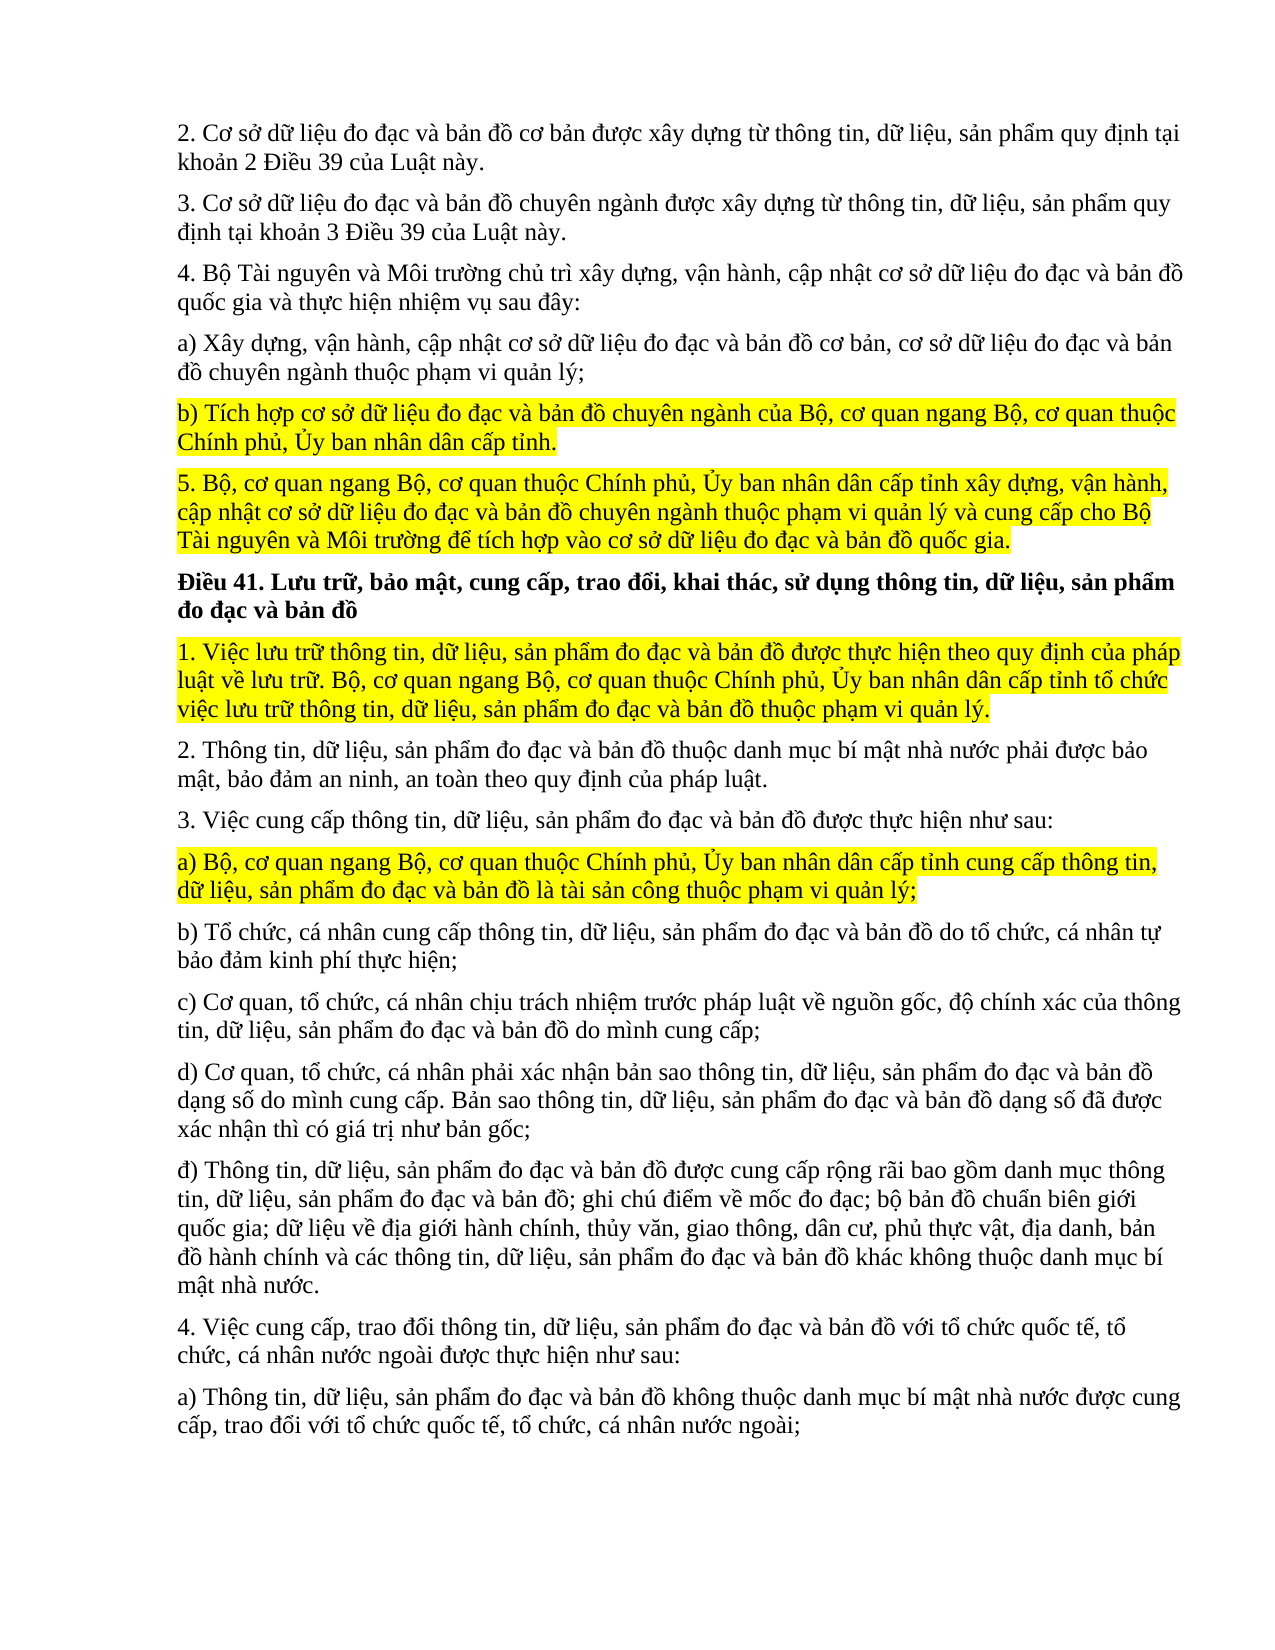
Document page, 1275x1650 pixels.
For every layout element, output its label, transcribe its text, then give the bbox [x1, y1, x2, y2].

text c) Cơ quan, tổ chức, cá nhân chịu trách nhiệm trước pháp luật về nguồn gốc, độ chính xác của thông tin, dữ liệu, sản phẩm đo đạc và bản đồ do mình cung cấp; [177, 987, 1186, 1044]
text Điều 41. Lưu trữ, bảo mật, cung cấp, trao đổi, khai thác, sử dụng thông tin, dữ liệu, sản phẩm đo đạc và bản đồ [177, 567, 1186, 624]
text a) Xây dựng, vận hành, cập nhật cơ sở dữ liệu đo đạc và bản đồ cơ bản, cơ sở dữ liệu đo đạc và bản đồ chuyên ngành thuộc phạm vi quản lý; [177, 328, 1186, 386]
text 1. Việc lưu trữ thông tin, dữ liệu, sản phẩm đo đạc và bản đồ được thực hiện theo quy định của pháp luật về lưu trữ. Bộ, cơ quan ngang Bộ, cơ quan thuộc Chính phủ, Ủy ban nhân dân cấp tỉnh tổ chức việc lưu trữ thông tin, dữ liệu, sản phẩm đo đạc và bản đồ thuộc phạm vi quản lý. [990, 637, 1186, 723]
text 4. Bộ Tài nguyên và Môi trường chủ trì xây dựng, vận hành, cập nhật cơ sở dữ liệu đo đạc và bản đồ quốc gia và thực hiện nhiệm vụ sau đây: [177, 258, 1186, 316]
text 3. Cơ sở dữ liệu đo đạc và bản đồ chuyên ngành được xây dựng từ thông tin, dữ liệu, sản phẩm quy định tại khoản 3 Điều 39 của Luật này. [177, 188, 1186, 246]
text 3. Việc cung cấp thông tin, dữ liệu, sản phẩm đo đạc và bản đồ được thực hiện như sau: [177, 806, 1186, 834]
text 2. Cơ sở dữ liệu đo đạc và bản đồ cơ bản được xây dựng từ thông tin, dữ liệu, sản phẩm quy định tại khoản 2 Điều 39 của Luật này. [177, 118, 1186, 176]
text a) Bộ, cơ quan ngang Bộ, cơ quan thuộc Chính phủ, Ủy ban nhân dân cấp tỉnh cung cấp thông tin, dữ liệu, sản phẩm đo đạc và bản đồ là tài sản công thuộc phạm vi quản lý; [917, 847, 1186, 904]
text b) Tổ chức, cá nhân cung cấp thông tin, dữ liệu, sản phẩm đo đạc và bản đồ do tổ chức, cá nhân tự bảo đảm kinh phí thực hiện; [177, 917, 1186, 974]
text 4. Việc cung cấp, trao đổi thông tin, dữ liệu, sản phẩm đo đạc và bản đồ với tổ chức quốc tế, tổ chức, cá nhân nước ngoài được thực hiện như sau: [177, 1312, 1186, 1369]
text 2. Thông tin, dữ liệu, sản phẩm đo đạc và bản đồ thuộc danh mục bí mật nhà nước phải được bảo mật, bảo đảm an ninh, an toàn theo quy định của pháp luật. [177, 736, 1186, 793]
text b) Tích hợp cơ sở dữ liệu đo đạc và bản đồ chuyên ngành của Bộ, cơ quan ngang Bộ, cơ quan thuộc Chính phủ, Ủy ban nhân dân cấp tỉnh. [557, 398, 1186, 456]
text d) Cơ quan, tổ chức, cá nhân phải xác nhận bản sao thông tin, dữ liệu, sản phẩm đo đạc và bản đồ dạng số do mình cung cấp. Bản sao thông tin, dữ liệu, sản phẩm đo đạc và bản đồ dạng số đã được xác nhận thì có giá trị như bản gốc; [177, 1057, 1186, 1143]
text đ) Thông tin, dữ liệu, sản phẩm đo đạc và bản đồ được cung cấp rộng rãi bao gồm danh mục thông tin, dữ liệu, sản phẩm đo đạc và bản đồ; ghi chú điểm về mốc đo đạc; bộ bản đồ chuẩn biên giới quốc gia; dữ liệu về địa giới hành chính, thủy văn, giao thông, dân cư, phủ thực vật, địa danh, bản đồ hành chính và các thông tin, dữ liệu, sản phẩm đo đạc và bản đồ khác không thuộc danh mục bí mật nhà nước. [177, 1156, 1186, 1299]
text a) Thông tin, dữ liệu, sản phẩm đo đạc và bản đồ không thuộc danh mục bí mật nhà nước được cung cấp, trao đổi với tổ chức quốc tế, tổ chức, cá nhân nước ngoài; [177, 1382, 1186, 1439]
